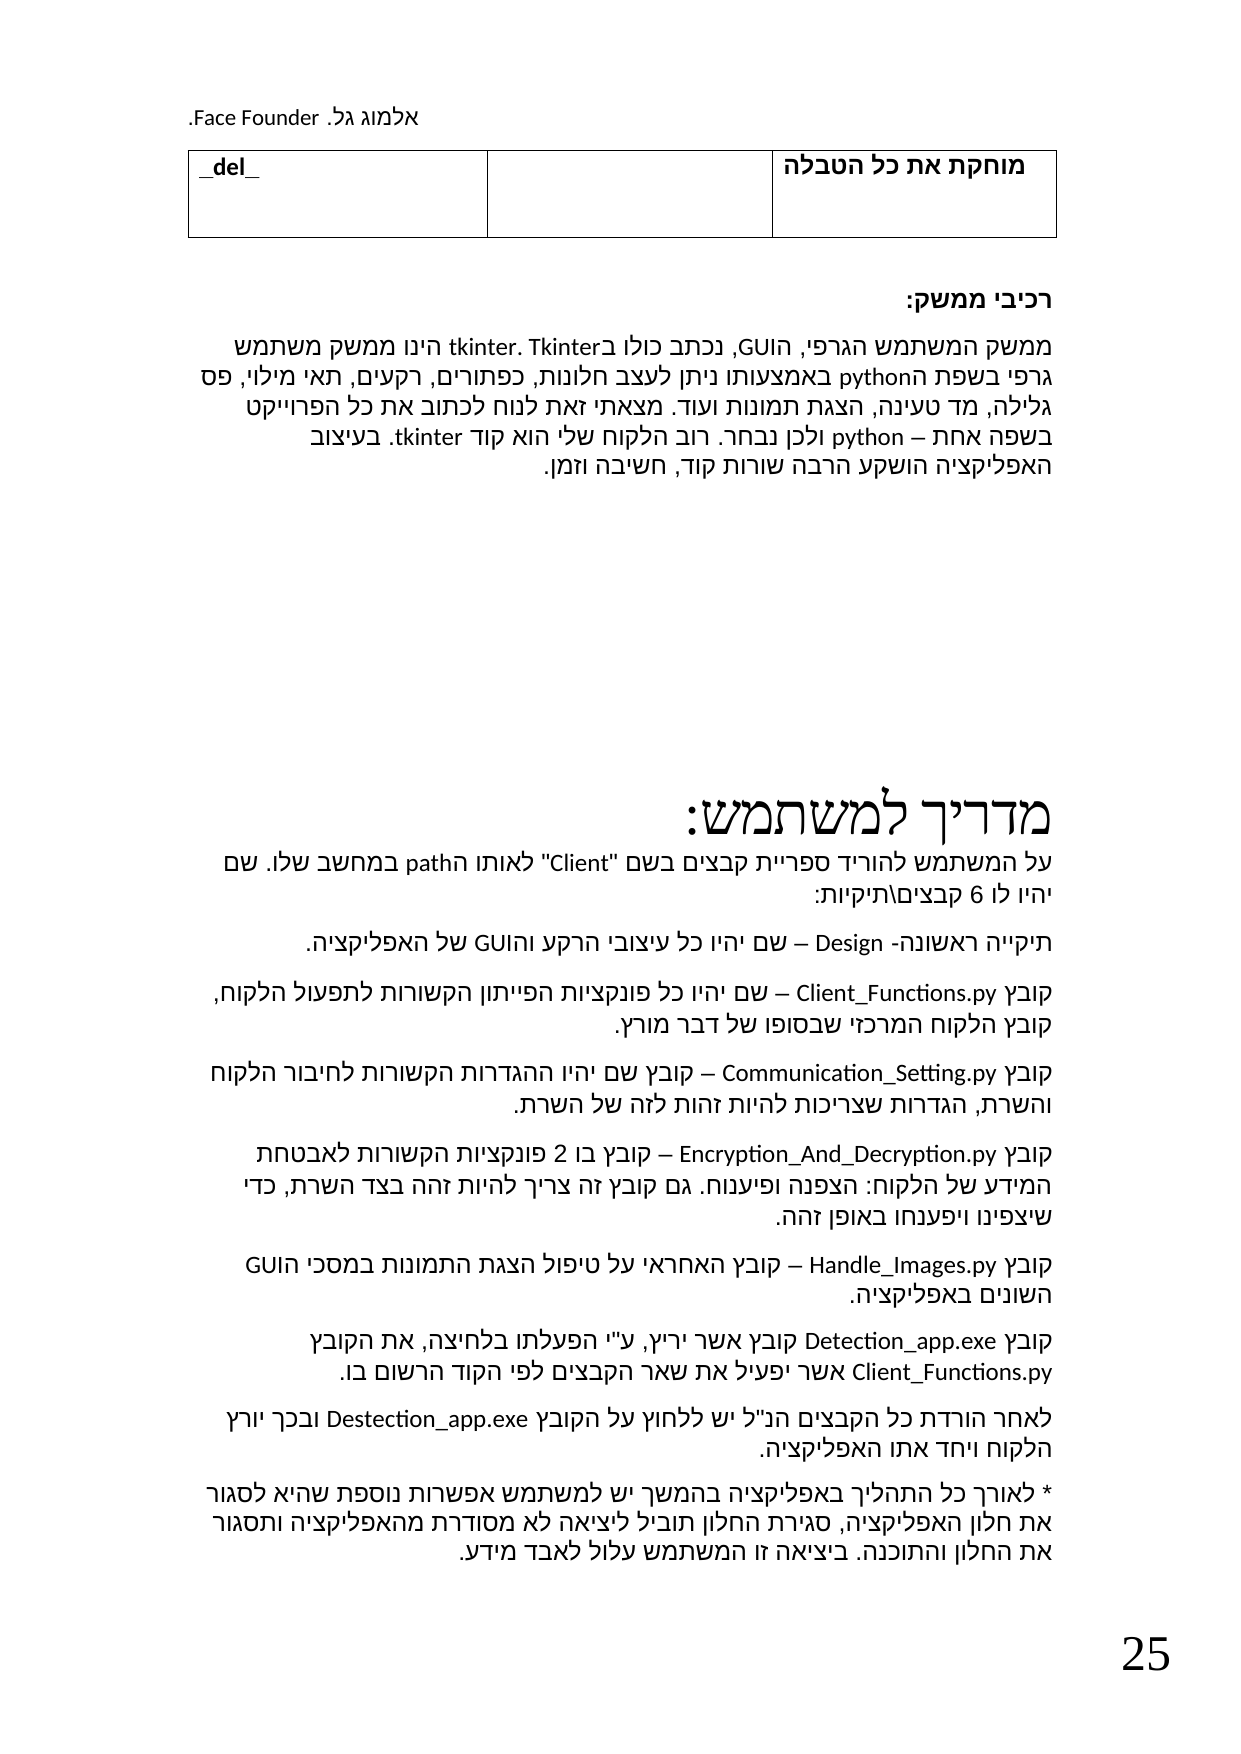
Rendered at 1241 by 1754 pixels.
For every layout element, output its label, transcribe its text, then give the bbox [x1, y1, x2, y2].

text קובץ Client_Functions.py – שם יהיו כל פונקציות הפייתון הקשורות לתפעול הלקוח, קובץ הלקוח המרכזי שבסופו של דבר מורץ. [187, 977, 1053, 1038]
text קובץ Detection_app.exe קובץ אשר יריץ, ע"י הפעלתו בלחיצה, את הקובץ Client_Functions.py אשר יפעיל את שאר הקבצים לפי הקוד הרשום בו. [187, 1326, 1053, 1387]
table_cell [488, 151, 772, 237]
text * לאורך כל התהליך באפליקציה בהמשך יש למשתמש אפשרות נוספת שהיא לסגור את חלון האפליקציה, סגירת החלון תוביל ליציאה לא מסודרת מהאפליקציה ותסגור את החלון והתוכנה. ביציאה זו המשתמש עלול לאבד מידע. [187, 1479, 1053, 1565]
text על המשתמש להוריד ספריית קבצים בשם "Client" לאותו הpath במחשב שלו. שם יהיו לו 6 קבצים\תיקיות: [187, 847, 1053, 908]
text רכיבי ממשק: [187, 286, 1053, 314]
table_cell _del_ [189, 151, 487, 237]
text קובץ Handle_Images.py – קובץ האחראי על טיפול הצגת התמונות במסכי הGUI השונים באפליקציה. [187, 1249, 1053, 1309]
text לאחר הורדת כל הקבצים הנ"ל יש ללחוץ על הקובץ Destection_app.exe ובכך יורץ הלקוח ויחד אתו האפליקציה. [187, 1403, 1053, 1462]
text תיקייה ראשונה- Design – שם יהיו כל עיצובי הרקע והGUI של האפליקציה. [187, 927, 1053, 958]
text קובץ Encryption_And_Decryption.py – קובץ בו 2 פונקציות הקשורות לאבטחת המידע של הלקוח: הצפנה ופיענוח. גם קובץ זה צריך להיות זהה בצד השרת, כדי שיצפינו ויפענחו באופן זהה. [187, 1138, 1053, 1231]
title מדריך למשתמש: [187, 780, 1053, 847]
text קובץ Communication_Setting.py – קובץ שם יהיו ההגדרות הקשורות לחיבור הלקוח והשרת, הגדרות שצריכות להיות זהות לזה של השרת. [187, 1057, 1053, 1119]
text ממשק המשתמש הגרפי, הGUI, נכתב כולו בtkinter. Tkinter הינו ממשק משתמש גרפי בשפת הpython באמצעותו ניתן לעצב חלונות, כפתורים, רקעים, תאי מילוי, פס גלילה, מד טעינה, הצגת תמונות ועוד. מצאתי זאת לנוח לכתוב את כל הפרוייקט בשפה אחת – python ולכן נבחר. רוב הלקוח שלי הוא קוד tkinter. בעיצוב האפליקציה הושקע הרבה שורות קוד, חשיבה וזמן. [187, 331, 1053, 480]
table_cell מוחקת את כל הטבלה [773, 151, 1056, 237]
